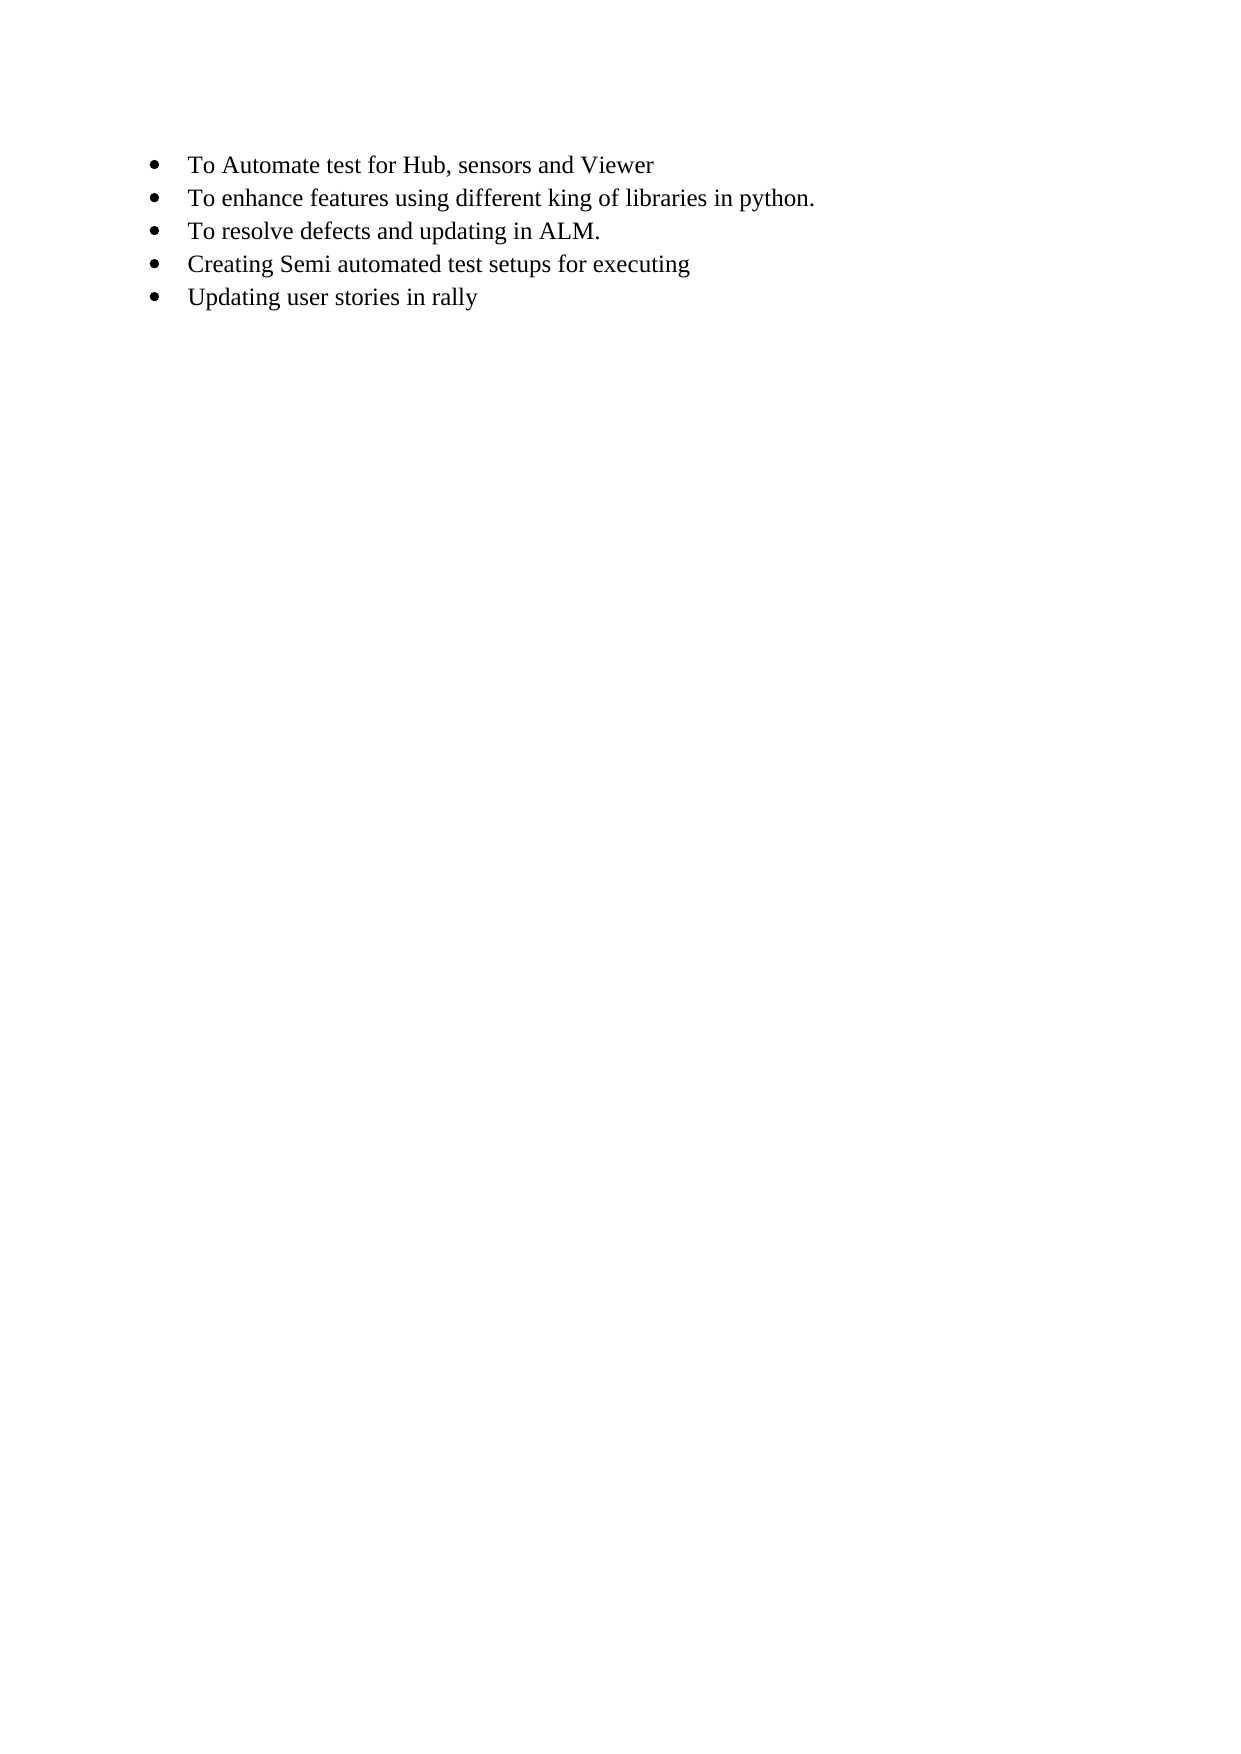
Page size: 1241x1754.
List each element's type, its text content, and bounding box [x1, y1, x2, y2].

list To Automate test for Hub, sensors and Viewer [150, 150, 1119, 179]
list To enhance features using different king of libraries in python. [150, 183, 1119, 212]
list Updating user stories in rally [150, 282, 1119, 311]
list Creating Semi automated test setups for executing [150, 249, 1119, 278]
list To resolve defects and updating in ALM. [150, 216, 1119, 245]
